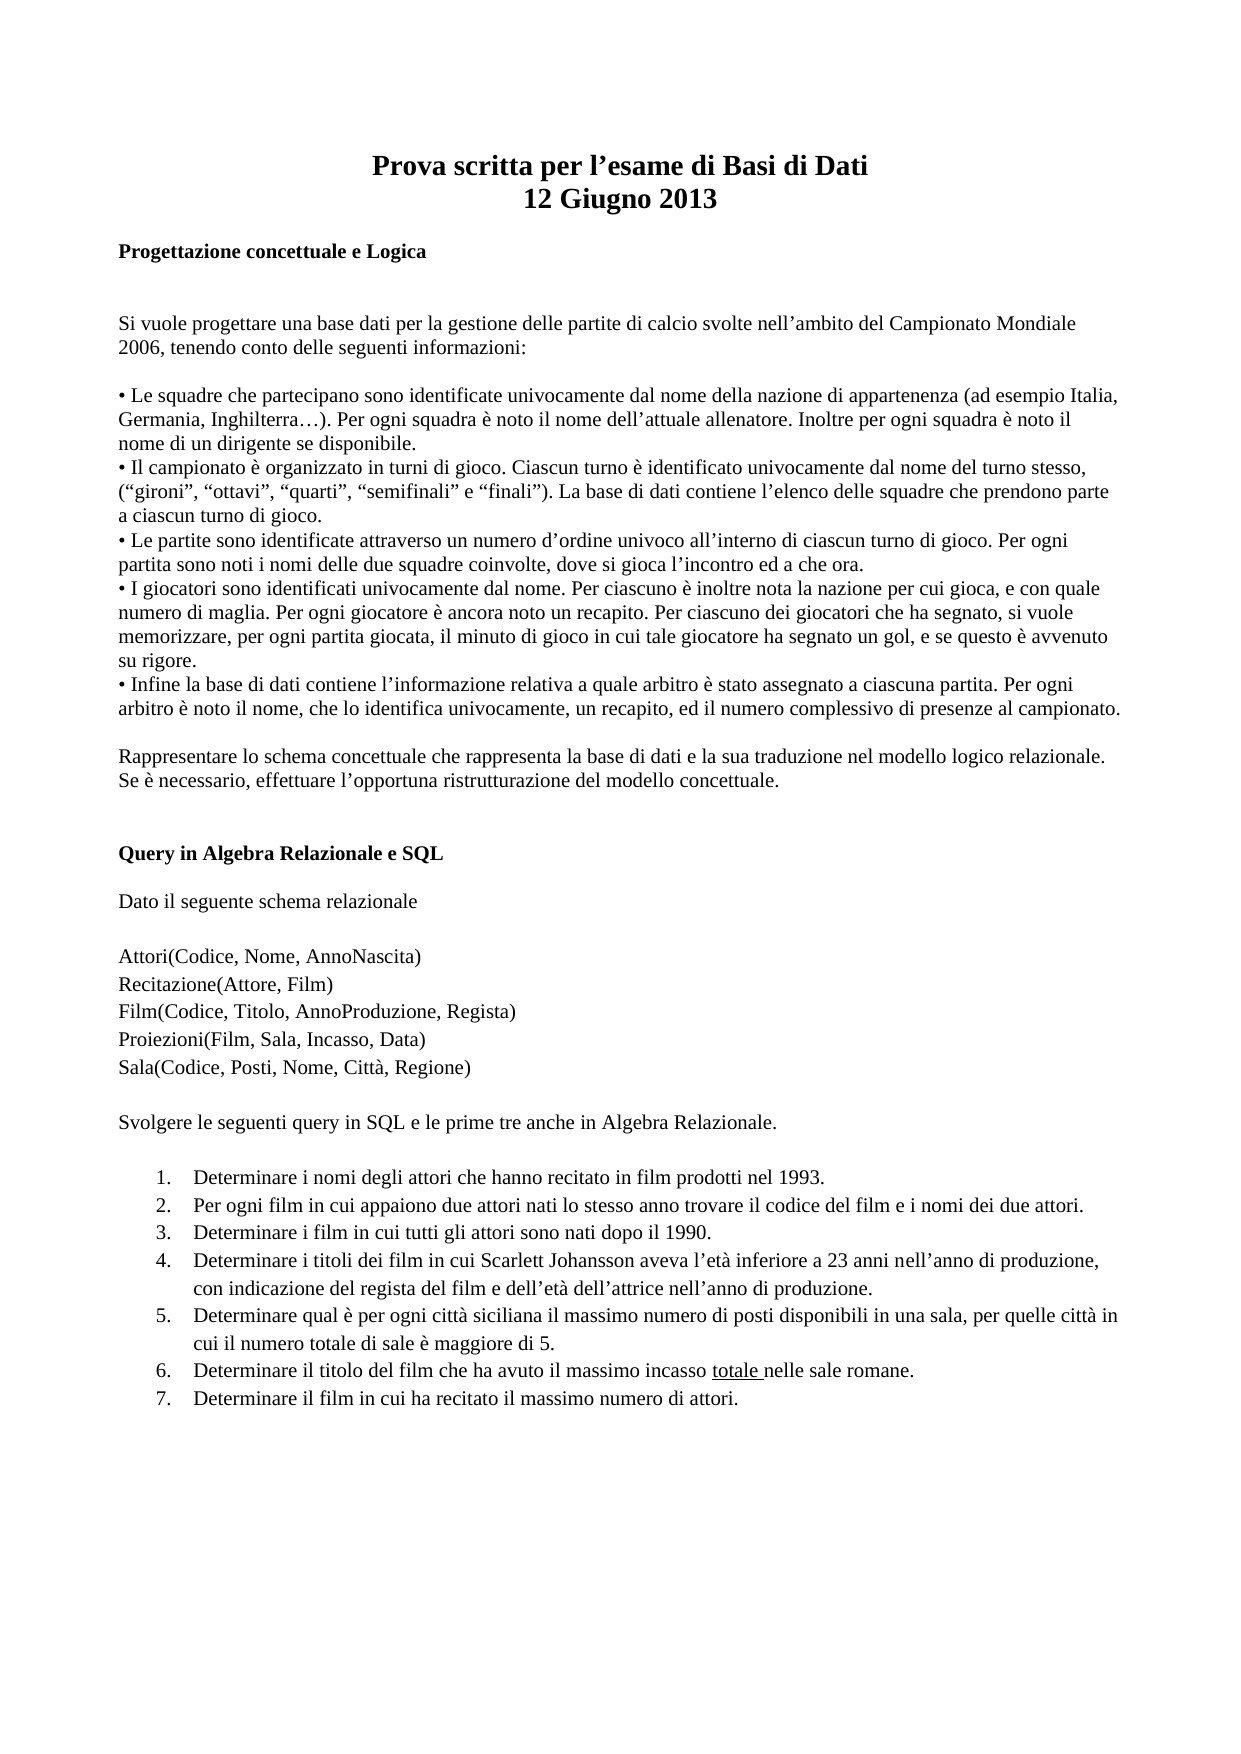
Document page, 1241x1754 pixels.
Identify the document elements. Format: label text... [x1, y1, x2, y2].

text Svolgere le seguenti query in SQL e le prime tre anche in Algebra Relazionale. [118, 1110, 1122, 1134]
text 12 Giugno 2013 [118, 181, 1122, 215]
text • Infine la base di dati contiene l’informazione relativa a quale arbitro è stato assegnato a ciascuna partita. Per ogni arbitro è noto il nome, che lo identifica univocamente, un recapito, ed il numero complessivo di presenze al campionato. [118, 672, 1122, 720]
text Prova scritta per l’esame di Basi di Dati [118, 148, 1122, 181]
text • Le partite sono identificate attraverso un numero d’ordine univoco all’interno di ciascun turno di gioco. Per ogni partita sono noti i nomi delle due squadre coinvolte, dove si gioca l’incontro ed a che ora. [118, 527, 1122, 576]
text Rappresentare lo schema concettuale che rappresenta la base di dati e la sua traduzione nel modello logico relazionale. Se è necessario, effettuare l’opportuna ristrutturazione del modello concettuale. [118, 744, 1122, 792]
list Determinare i titoli dei film in cui Scarlett Johansson aveva l’età inferiore a 23 anni nell’anno di produzione, con indicazione del regista del film e dell’età dell’attrice nell’anno di produzione. [156, 1248, 1122, 1299]
text Si vuole progettare una base dati per la gestione delle partite di calcio svolte nell’ambito del Campionato Mondiale 2006, tenendo conto delle seguenti informazioni: [118, 311, 1122, 359]
text Dato il seguente schema relazionale [118, 889, 1122, 913]
list Per ogni film in cui appaiono due attori nati lo stesso anno trovare il codice del film e i nomi dei due attori. [156, 1193, 1122, 1217]
text Progettazione concettuale e Logica [118, 239, 1122, 263]
text Query in Algebra Relazionale e SQL [118, 841, 1122, 865]
list Determinare il film in cui ha recitato il massimo numero di attori. [156, 1386, 1122, 1410]
text Sala(Codice, Posti, Nome, Città, Regione) [118, 1055, 1122, 1079]
list Determinare i film in cui tutti gli attori sono nati dopo il 1990. [156, 1220, 1122, 1244]
list Determinare il titolo del film che ha avuto il massimo incasso totale nelle sale romane. [156, 1358, 1122, 1382]
text Attori(Codice, Nome, AnnoNascita) [118, 944, 1122, 968]
list Determinare i nomi degli attori che hanno recitato in film prodotti nel 1993. [156, 1165, 1122, 1189]
text Recitazione(Attore, Film) [118, 972, 1122, 996]
text Proiezioni(Film, Sala, Incasso, Data) [118, 1027, 1122, 1051]
text • I giocatori sono identificati univocamente dal nome. Per ciascuno è inoltre nota la nazione per cui gioca, e con quale numero di maglia. Per ogni giocatore è ancora noto un recapito. Per ciascuno dei giocatori che ha segnato, si vuole memorizzare, per ogni partita giocata, il minuto di gioco in cui tale giocatore ha segnato un gol, e se questo è avvenuto su rigore. [118, 576, 1122, 672]
text • Il campionato è organizzato in turni di gioco. Ciascun turno è identificato univocamente dal nome del turno stesso, (“gironi”, “ottavi”, “quarti”, “semifinali” e “finali”). La base di dati contiene l’elenco delle squadre che prendono parte a ciascun turno di gioco. [118, 455, 1122, 527]
text Film(Codice, Titolo, AnnoProduzione, Regista) [118, 999, 1122, 1023]
list Determinare qual è per ogni città siciliana il massimo numero di posti disponibili in una sala, per quelle città in cui il numero totale di sale è maggiore di 5. [156, 1303, 1122, 1355]
text • Le squadre che partecipano sono identificate univocamente dal nome della nazione di appartenenza (ad esempio Italia, Germania, Inghilterra…). Per ogni squadra è noto il nome dell’attuale allenatore. Inoltre per ogni squadra è noto il nome di un dirigente se disponibile. [118, 383, 1122, 455]
